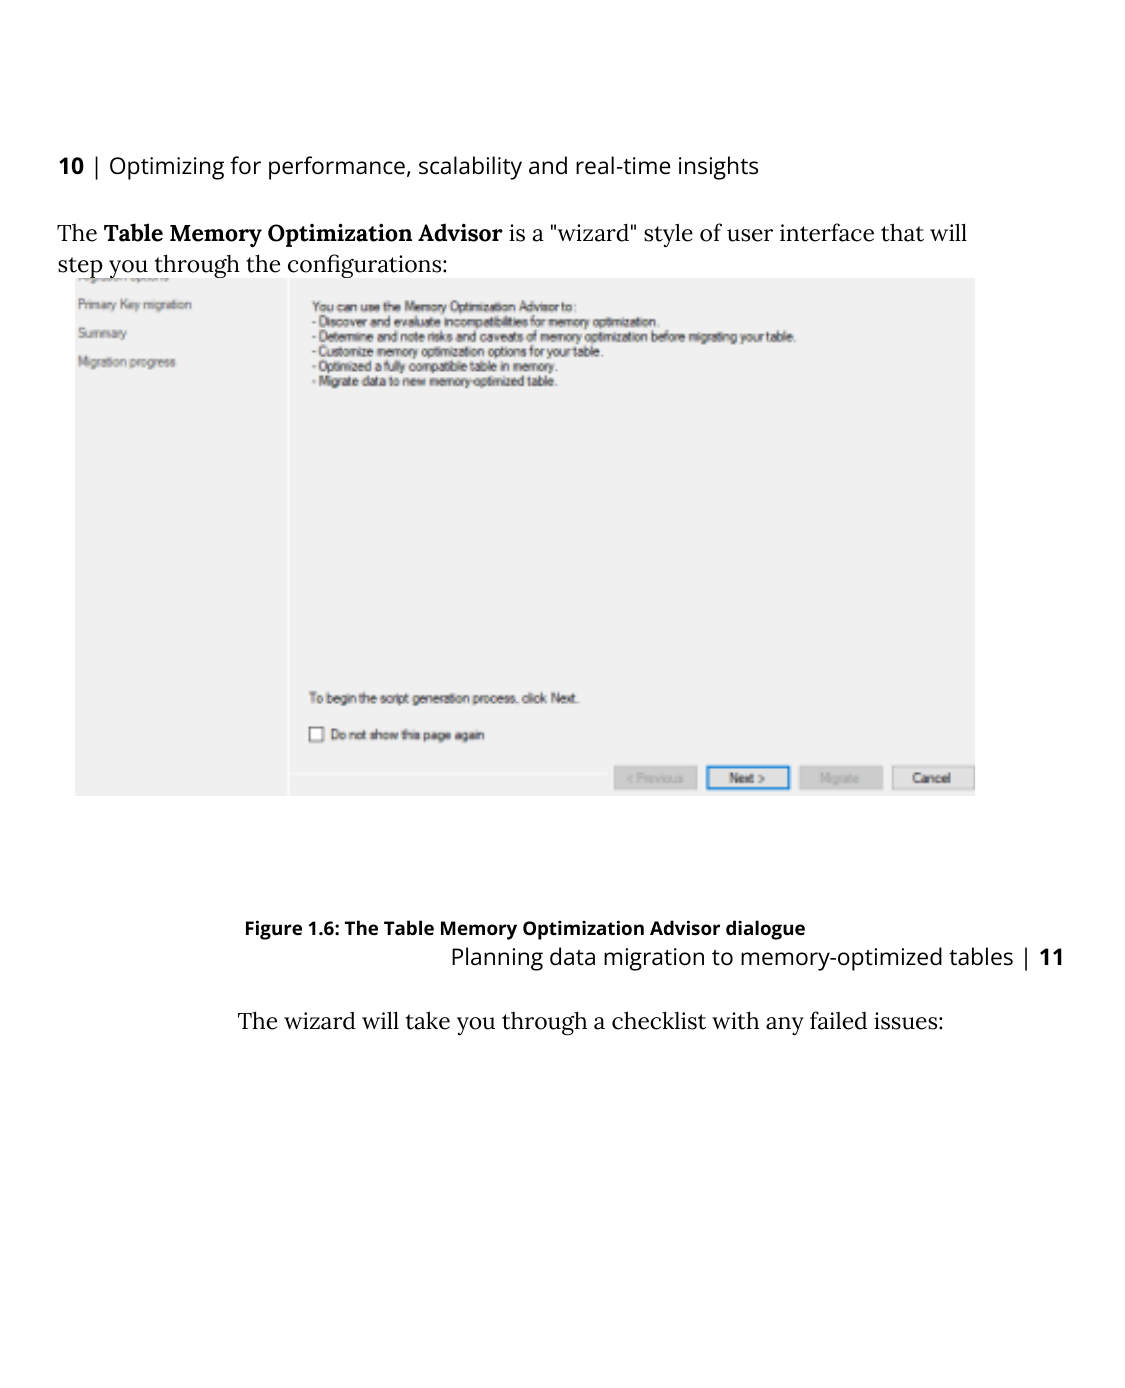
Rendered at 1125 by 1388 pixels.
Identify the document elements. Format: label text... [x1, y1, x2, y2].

text The Table Memory Optimization Advisor is a "wizard" style of user interface that will step you through the configurations: [57, 218, 971, 278]
text Figure 1.6: The Table Memory Optimization Advisor dialogue [75, 796, 975, 941]
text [132, 1009, 1050, 1034]
text 10 | Optimizing for performance, scalability and real‑time insights [58, 150, 1092, 181]
text Planning data migration to memory-optimized tables | 11 [0, 941, 1064, 972]
picture [75, 278, 976, 796]
